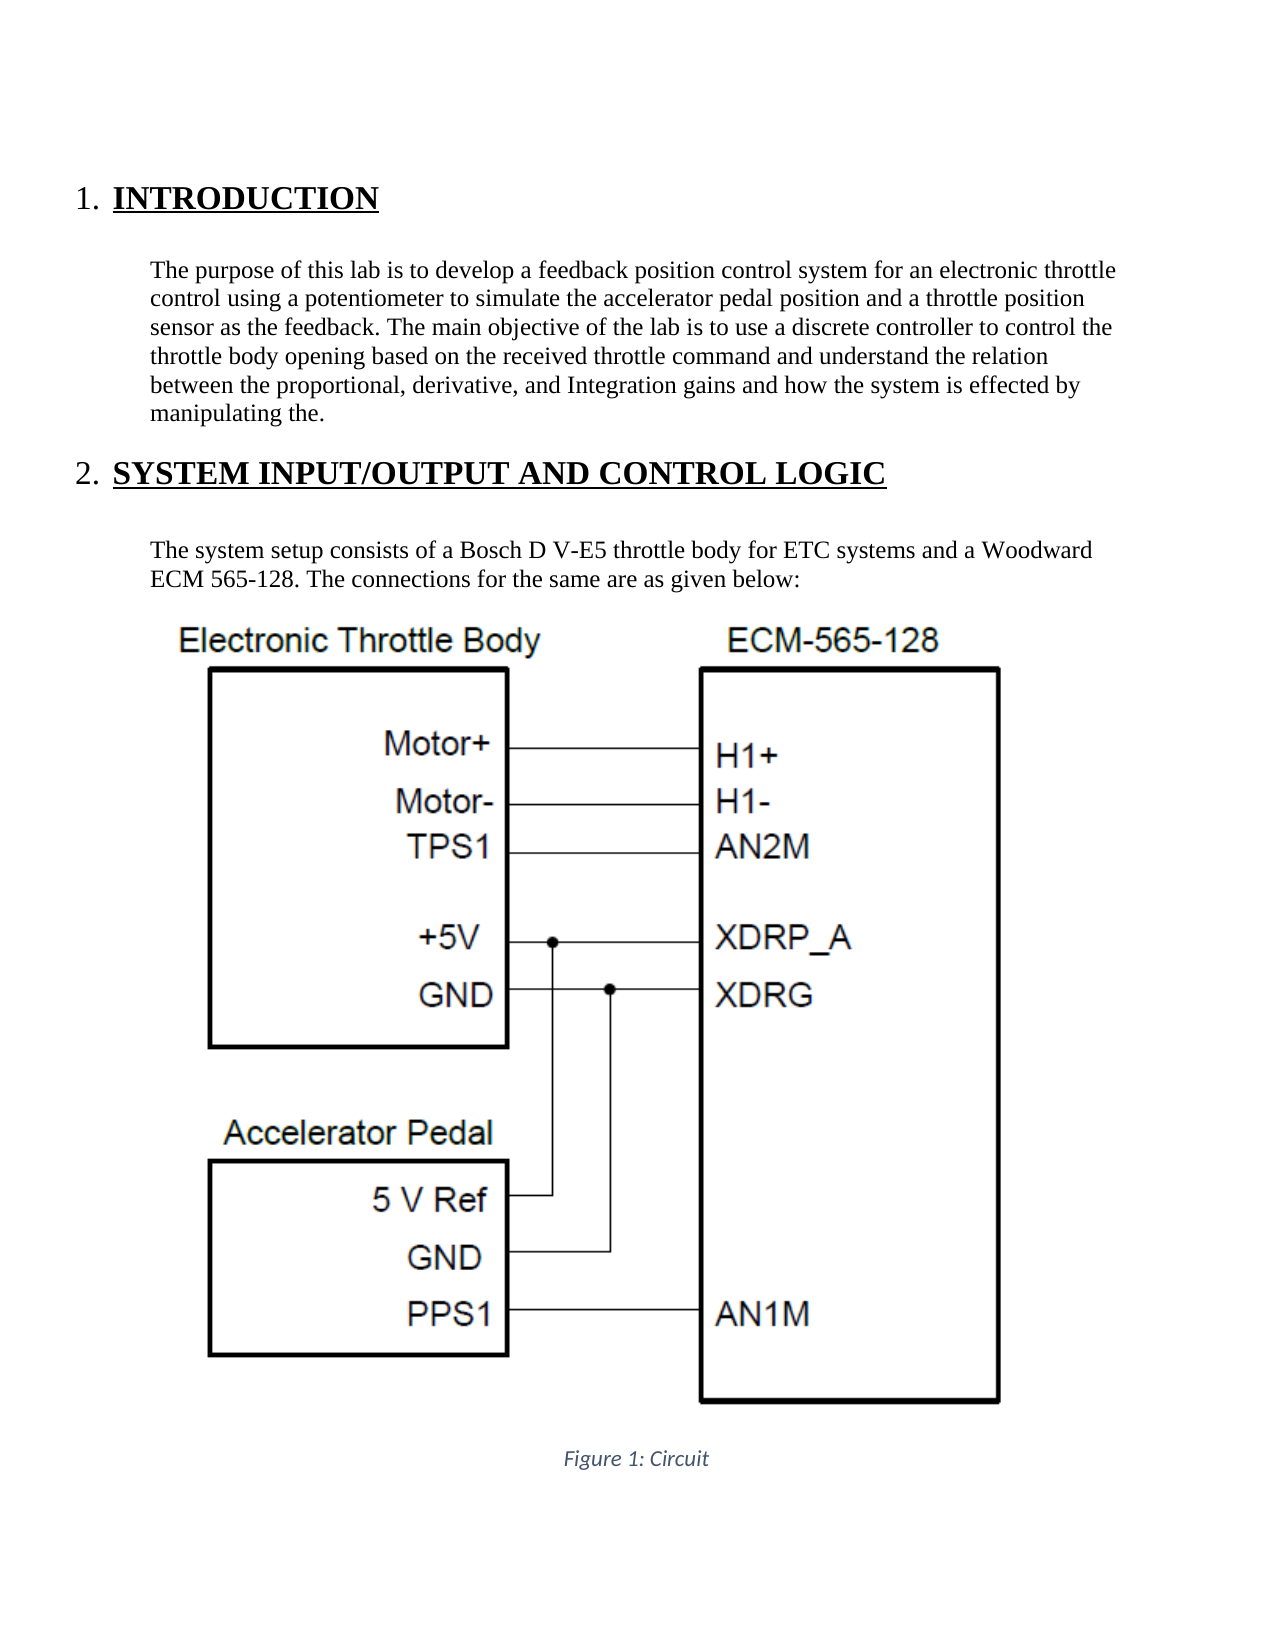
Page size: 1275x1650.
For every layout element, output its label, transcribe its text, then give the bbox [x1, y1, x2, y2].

picture [150, 593, 1025, 1417]
text The purpose of this lab is to develop a feedback position control system for an electronic throttle control using a potentiometer to simulate the accelerator pedal position and a throttle position sensor as the feedback. The main objective of the lab is to use a discrete controller to control the throttle body opening based on the received throttle command and understand the relation between the proportional, derivative, and Integration gains and how the system is effected by manipulating the. [150, 255, 1125, 427]
list INTRODUCTION [75, 178, 1125, 216]
list SYSTEM INPUT/OUTPUT AND CONTROL LOGIC [75, 453, 1125, 492]
text The system setup consists of a Bosch D V-E5 throttle body for ETC systems and a Woodward ECM 565-128. The connections for the same are as given below: [150, 536, 1125, 593]
text Figure 1: Circuit [150, 1444, 1125, 1473]
